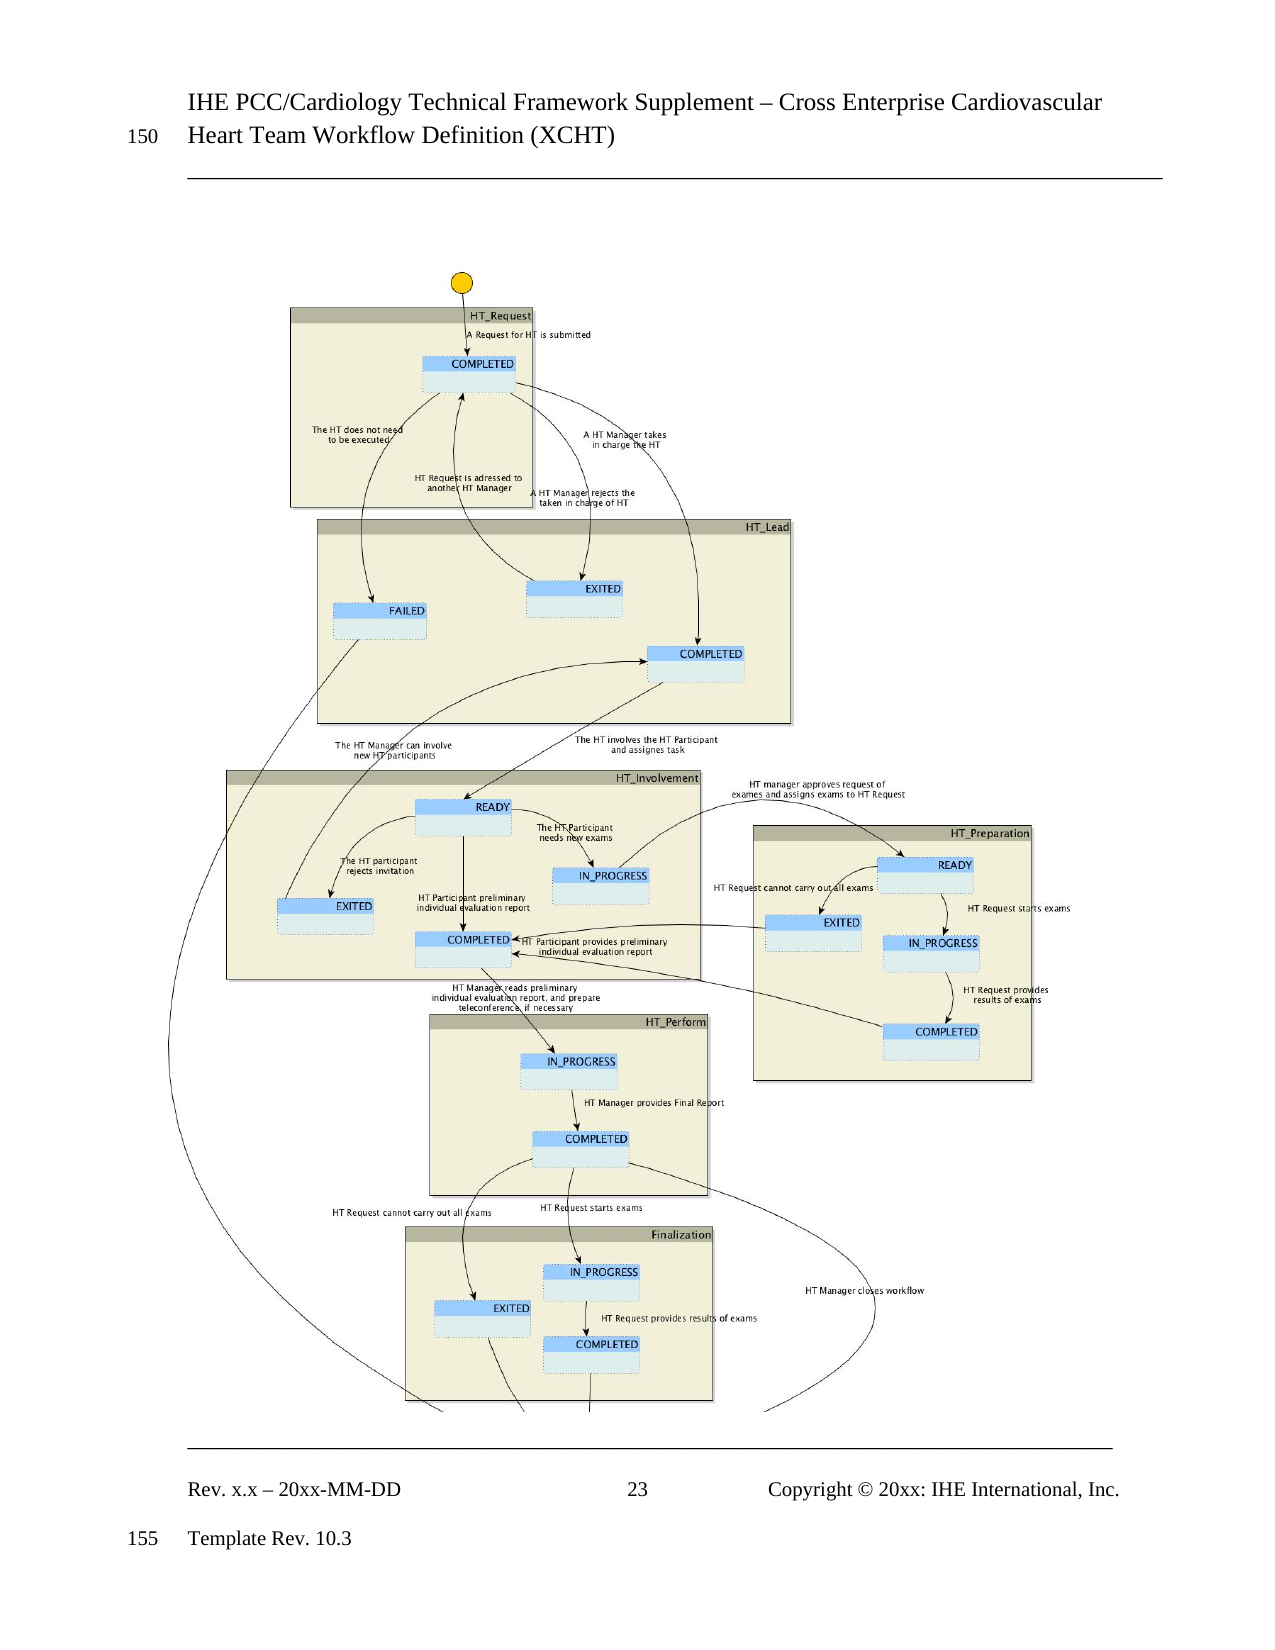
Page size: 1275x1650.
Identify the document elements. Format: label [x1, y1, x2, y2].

picture [157, 261, 1104, 1412]
